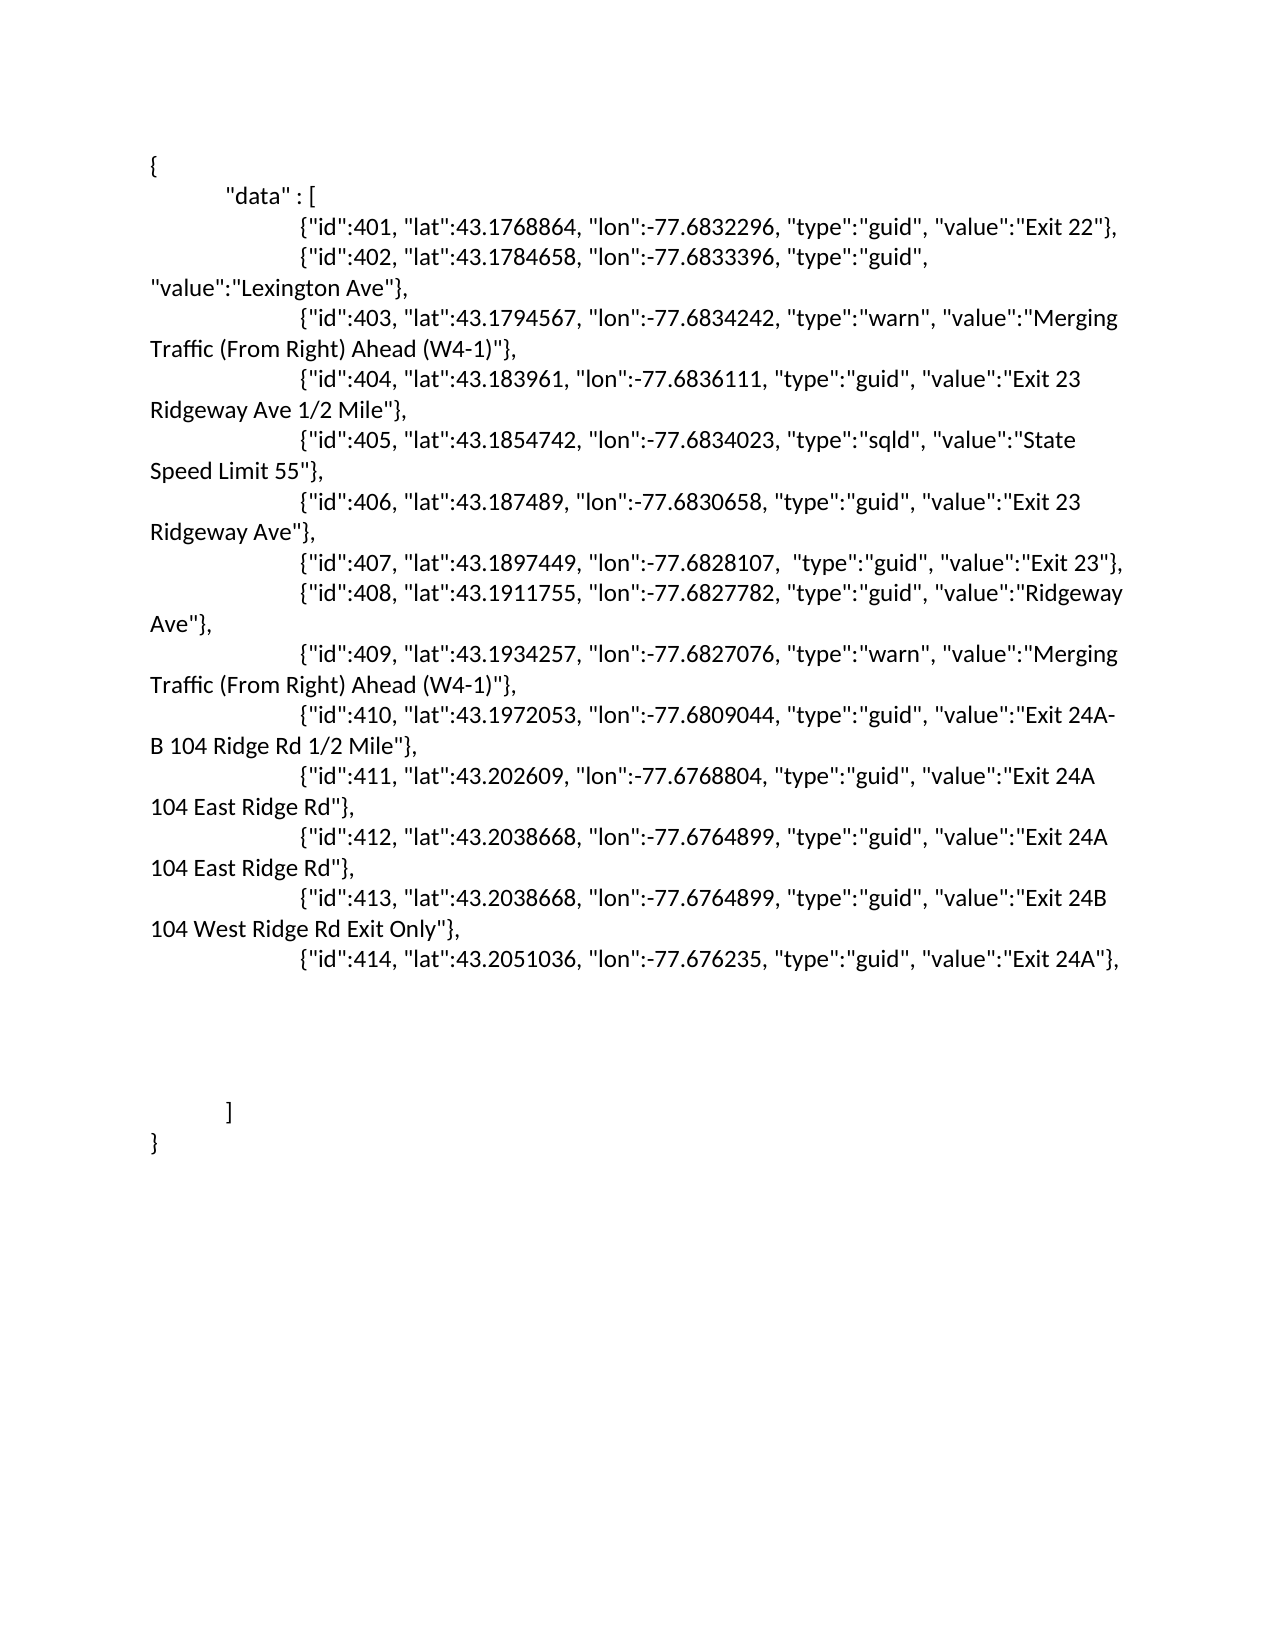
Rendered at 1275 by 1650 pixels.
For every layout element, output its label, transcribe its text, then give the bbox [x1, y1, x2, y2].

text {"id":401, "lat":43.1768864, "lon":-77.6832296, "type":"guid", "value":"Exit 22"}, [150, 211, 1125, 242]
text {"id":408, "lat":43.1911755, "lon":-77.6827782, "type":"guid", "value":"Ridgeway Ave"}, [150, 577, 1125, 638]
text { [150, 150, 1125, 181]
text {"id":409, "lat":43.1934257, "lon":-77.6827076, "type":"warn", "value":"Merging Traffic (From Right) Ahead (W4-1)"}, [150, 638, 1125, 699]
text {"id":402, "lat":43.1784658, "lon":-77.6833396, "type":"guid", "value":"Lexington Ave"}, [150, 242, 1125, 303]
text {"id":410, "lat":43.1972053, "lon":-77.6809044, "type":"guid", "value":"Exit 24A-B 104 Ridge Rd 1/2 Mile"}, [150, 699, 1125, 760]
text {"id":414, "lat":43.2051036, "lon":-77.676235, "type":"guid", "value":"Exit 24A"}, [150, 943, 1125, 974]
text {"id":407, "lat":43.1897449, "lon":-77.6828107, "type":"guid", "value":"Exit 23"}, [150, 547, 1125, 577]
text ] [150, 1096, 1125, 1127]
text {"id":405, "lat":43.1854742, "lon":-77.6834023, "type":"sqld", "value":"State Speed Limit 55"}, [150, 425, 1125, 486]
text } [150, 1127, 1125, 1157]
text {"id":412, "lat":43.2038668, "lon":-77.6764899, "type":"guid", "value":"Exit 24A 104 East Ridge Rd"}, [150, 821, 1125, 882]
text {"id":403, "lat":43.1794567, "lon":-77.6834242, "type":"warn", "value":"Merging Traffic (From Right) Ahead (W4-1)"}, [150, 303, 1125, 364]
text {"id":404, "lat":43.183961, "lon":-77.6836111, "type":"guid", "value":"Exit 23 Ridgeway Ave 1/2 Mile"}, [150, 364, 1125, 425]
text {"id":406, "lat":43.187489, "lon":-77.6830658, "type":"guid", "value":"Exit 23 Ridgeway Ave"}, [150, 486, 1125, 547]
text {"id":411, "lat":43.202609, "lon":-77.6768804, "type":"guid", "value":"Exit 24A 104 East Ridge Rd"}, [150, 760, 1125, 821]
text "data" : [ [150, 181, 1125, 211]
text {"id":413, "lat":43.2038668, "lon":-77.6764899, "type":"guid", "value":"Exit 24B 104 West Ridge Rd Exit Only"}, [150, 882, 1125, 943]
